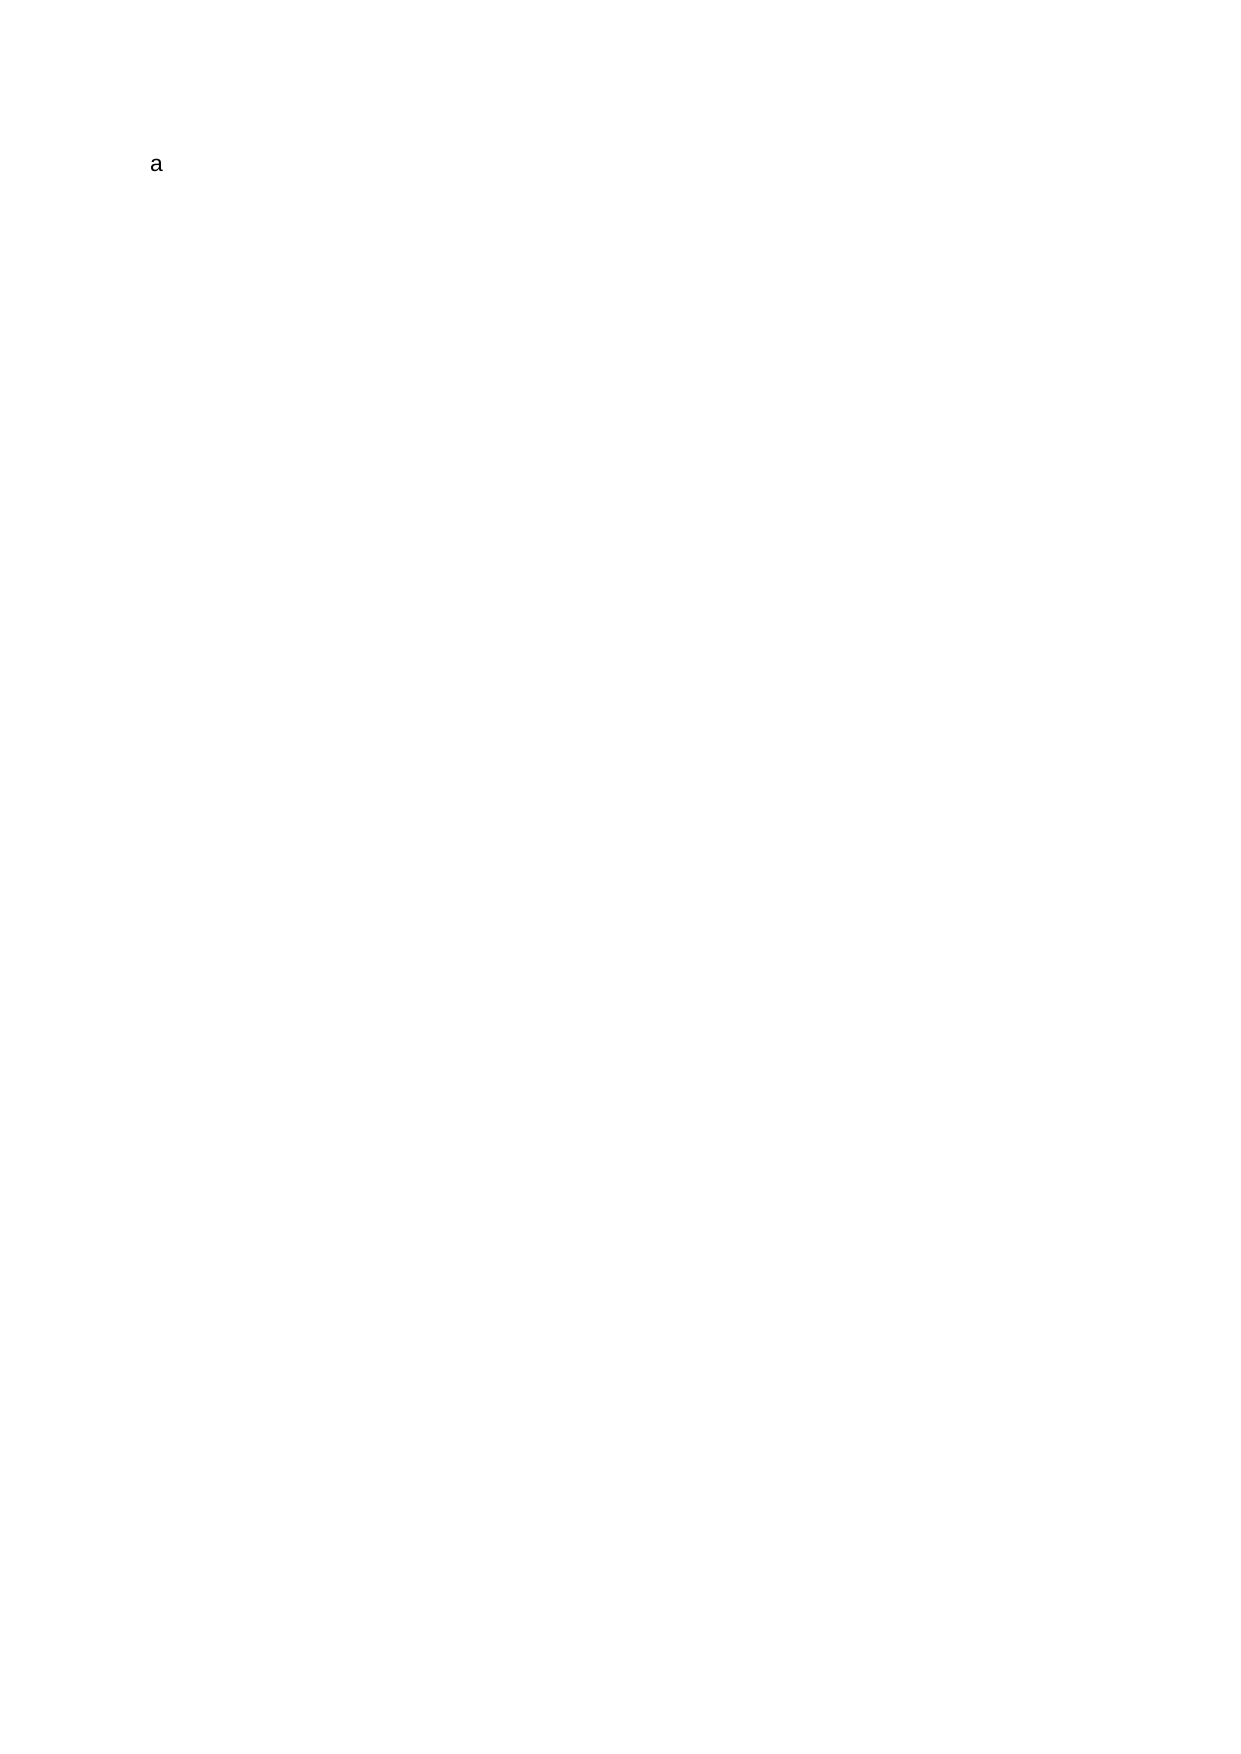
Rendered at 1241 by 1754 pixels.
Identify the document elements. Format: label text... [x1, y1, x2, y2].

text a [150, 150, 1090, 176]
